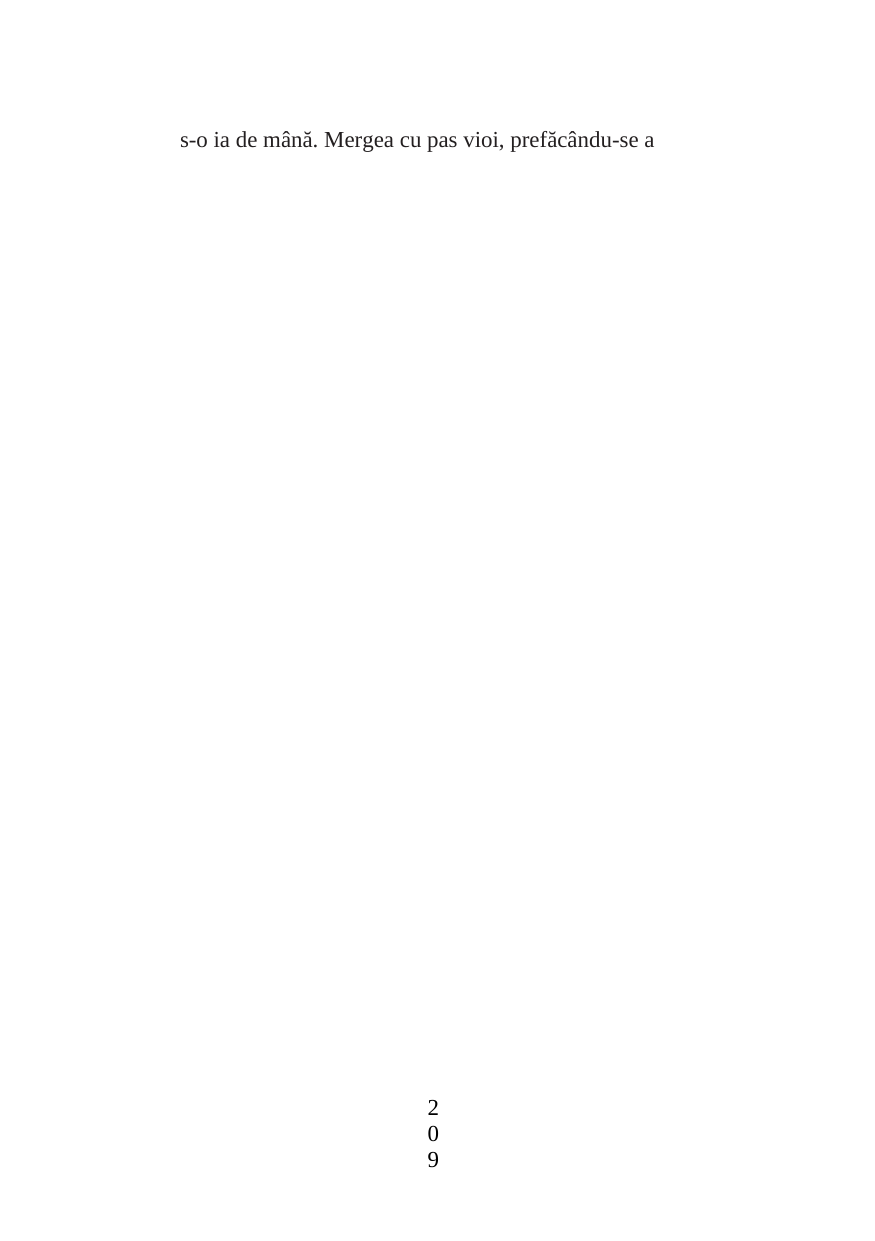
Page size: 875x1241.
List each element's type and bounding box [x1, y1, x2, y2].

text [180, 120, 696, 154]
